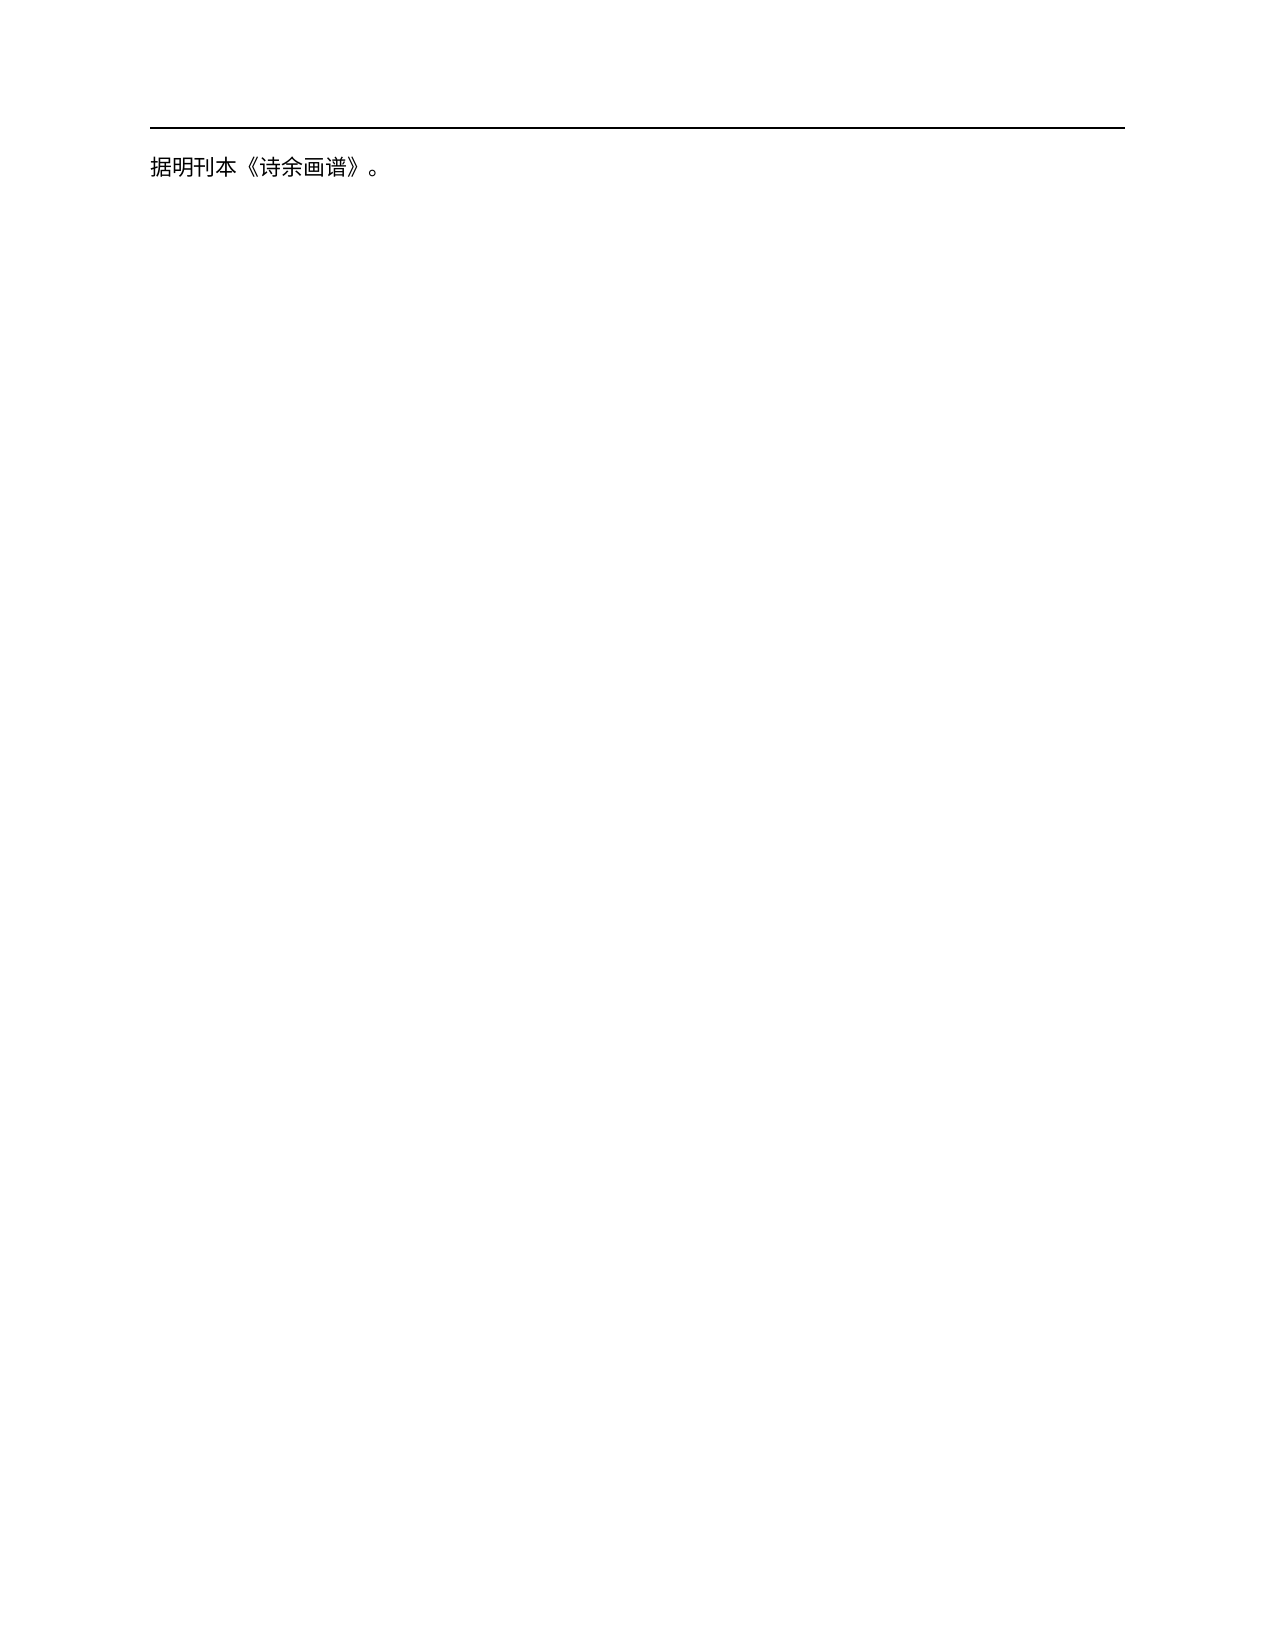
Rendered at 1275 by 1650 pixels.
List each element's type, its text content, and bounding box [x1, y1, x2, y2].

text 据明刊本《诗余画谱》。 [150, 150, 1125, 182]
